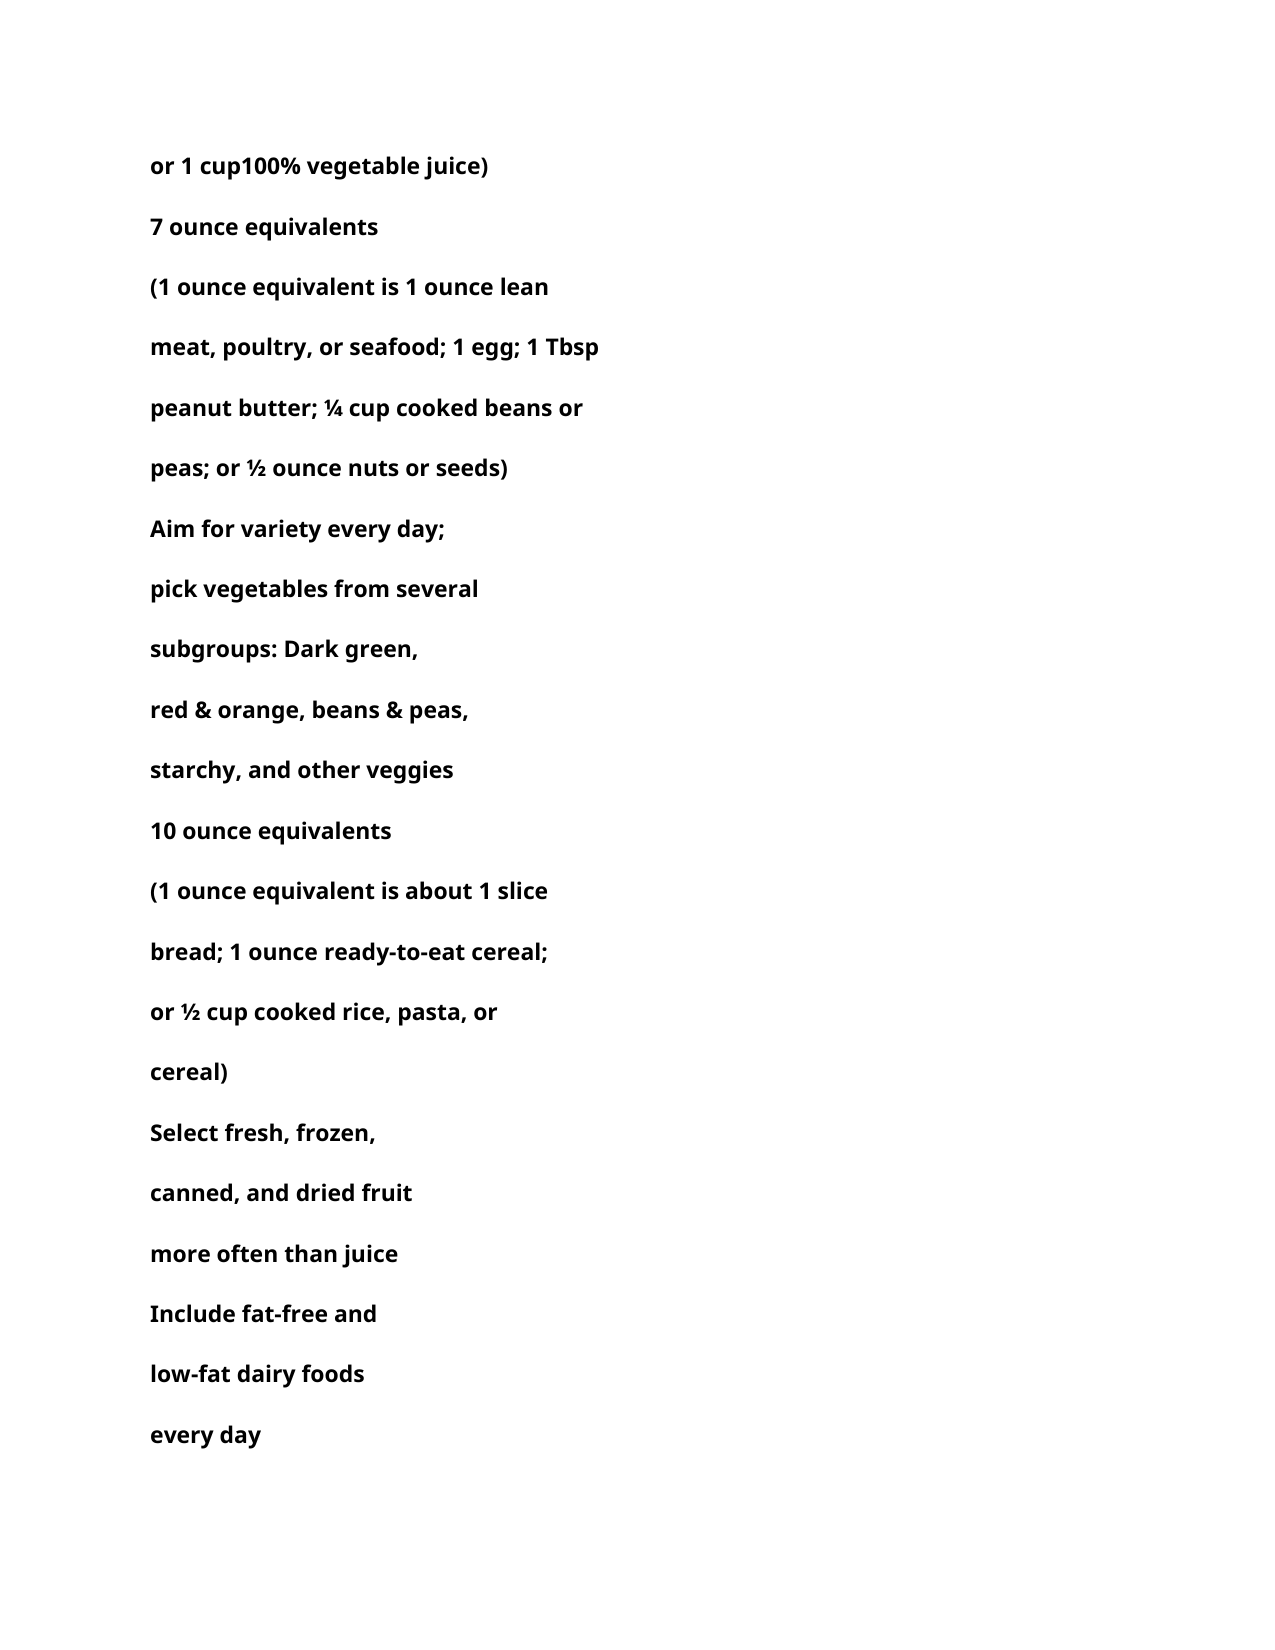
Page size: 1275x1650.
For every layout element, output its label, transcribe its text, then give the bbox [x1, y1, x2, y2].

text meat, poultry, or seafood; 1 egg; 1 Tbsp [150, 331, 1125, 362]
text low-fat dairy foods [150, 1358, 1125, 1389]
text every day [150, 1419, 1125, 1450]
text peanut butter; ¼ cup cooked beans or [150, 392, 1125, 423]
text peas; or ½ ounce nuts or seeds) [150, 452, 1125, 483]
text bread; 1 ounce ready-to-eat cereal; [150, 935, 1125, 967]
text starchy, and other veggies [150, 754, 1125, 785]
text red & orange, beans & peas, [150, 694, 1125, 725]
text more often than juice [150, 1237, 1125, 1269]
text canned, and dried fruit [150, 1177, 1125, 1208]
text or 1 cup100% vegetable juice) [150, 150, 1125, 181]
text Aim for variety every day; [150, 512, 1125, 544]
text cereal) [150, 1056, 1125, 1087]
text (1 ounce equivalent is about 1 slice [150, 875, 1125, 906]
text 10 ounce equivalents [150, 814, 1125, 846]
text pick vegetables from several [150, 573, 1125, 604]
text subgroups: Dark green, [150, 633, 1125, 664]
text (1 ounce equivalent is 1 ounce lean [150, 271, 1125, 302]
text or ½ cup cooked rice, pasta, or [150, 996, 1125, 1027]
text 7 ounce equivalents [150, 210, 1125, 242]
text Select fresh, frozen, [150, 1117, 1125, 1148]
text Include fat-free and [150, 1298, 1125, 1329]
